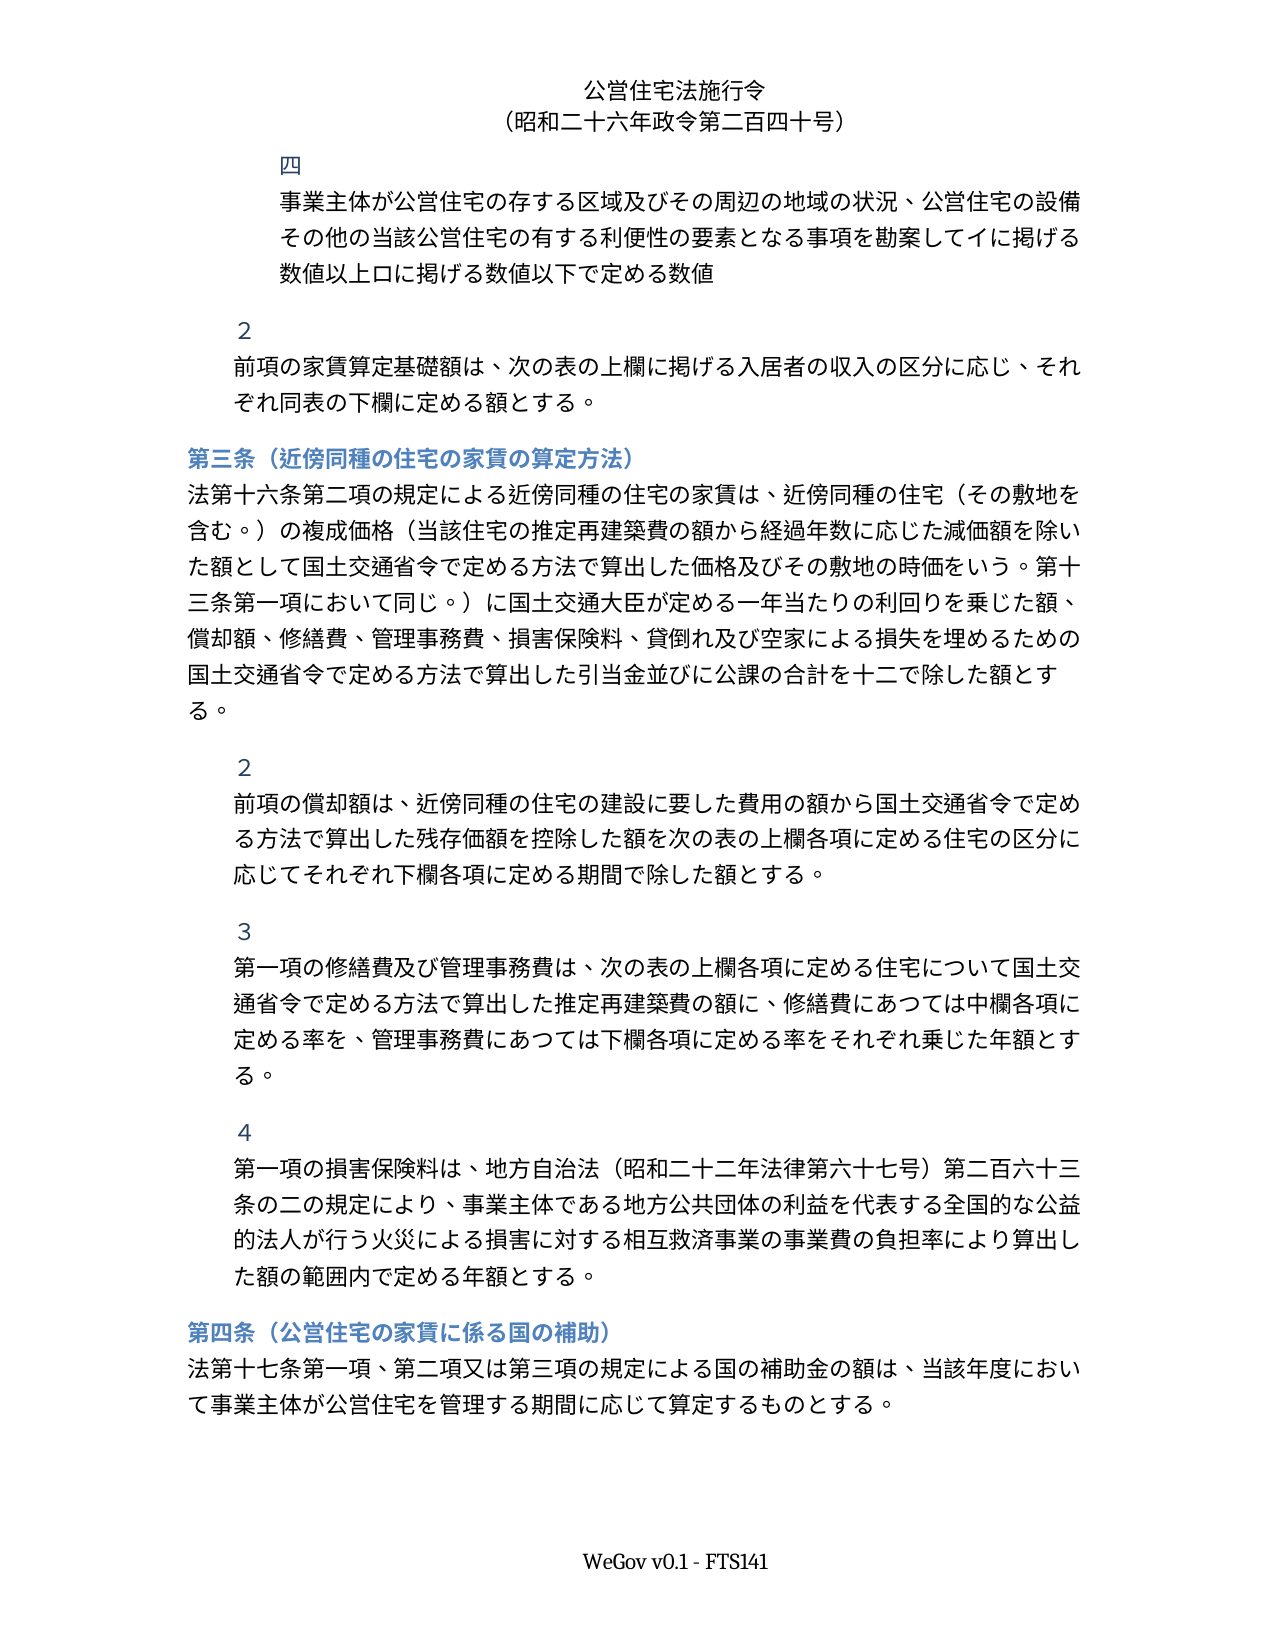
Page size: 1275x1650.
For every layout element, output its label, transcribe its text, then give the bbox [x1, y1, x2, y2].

text 前項の家賃算定基礎額は、次の表の上欄に掲げる入居者の収入の区分に応じ、それぞれ同表の下欄に定める額とする。 [233, 351, 1087, 418]
text 法第十六条第二項の規定による近傍同種の住宅の家賃は、近傍同種の住宅（その敷地を含む。）の複成価格（当該住宅の推定再建築費の額から経過年数に応じた減価額を除いた額として国土交通省令で定める方法で算出した価格及びその敷地の時価をいう。第十三条第一項において同じ。）に国土交通大臣が定める一年当たりの利回りを乗じた額、償却額、修繕費、管理事務費、損害保険料、貸倒れ及び空家による損失を埋めるための国土交通省令で定める方法で算出した引当金並びに公課の合計を十二で除した額とする。 [187, 479, 1087, 726]
text 第一項の修繕費及び管理事務費は、次の表の上欄各項に定める住宅について国土交通省令で定める方法で算出した推定再建築費の額に、修繕費にあつては中欄各項に定める率を、管理事務費にあつては下欄各項に定める率をそれぞれ乗じた年額とする。 [233, 952, 1087, 1091]
subtitle 第三条（近傍同種の住宅の家賃の算定方法） [187, 443, 1087, 474]
text 前項の償却額は、近傍同種の住宅の建設に要した費用の額から国土交通省令で定める方法で算出した残存価額を控除した額を次の表の上欄各項に定める住宅の区分に応じてそれぞれ下欄各項に定める期間で除した額とする。 [233, 787, 1087, 891]
text 第一項の損害保険料は、地方自治法（昭和二十二年法律第六十七号）第二百六十三条の二の規定により、事業主体である地方公共団体の利益を代表する全国的な公益的法人が行う火災による損害に対する相互救済事業の事業費の負担率により算出した額の範囲内で定める年額とする。 [233, 1153, 1087, 1292]
subtitle 四 [279, 150, 1087, 181]
subtitle 第四条（公営住宅の家賃に係る国の補助） [187, 1317, 1087, 1348]
subtitle ３ [233, 916, 1087, 947]
text 事業主体が公営住宅の存する区域及びその周辺の地域の状況、公営住宅の設備その他の当該公営住宅の有する利便性の要素となる事項を勘案してイに掲げる数値以上ロに掲げる数値以下で定める数値 [279, 186, 1087, 289]
subtitle ２ [233, 314, 1087, 346]
text 法第十七条第一項、第二項又は第三項の規定による国の補助金の額は、当該年度において事業主体が公営住宅を管理する期間に応じて算定するものとする。 [187, 1353, 1087, 1420]
subtitle ４ [233, 1117, 1087, 1148]
subtitle ２ [233, 752, 1087, 783]
